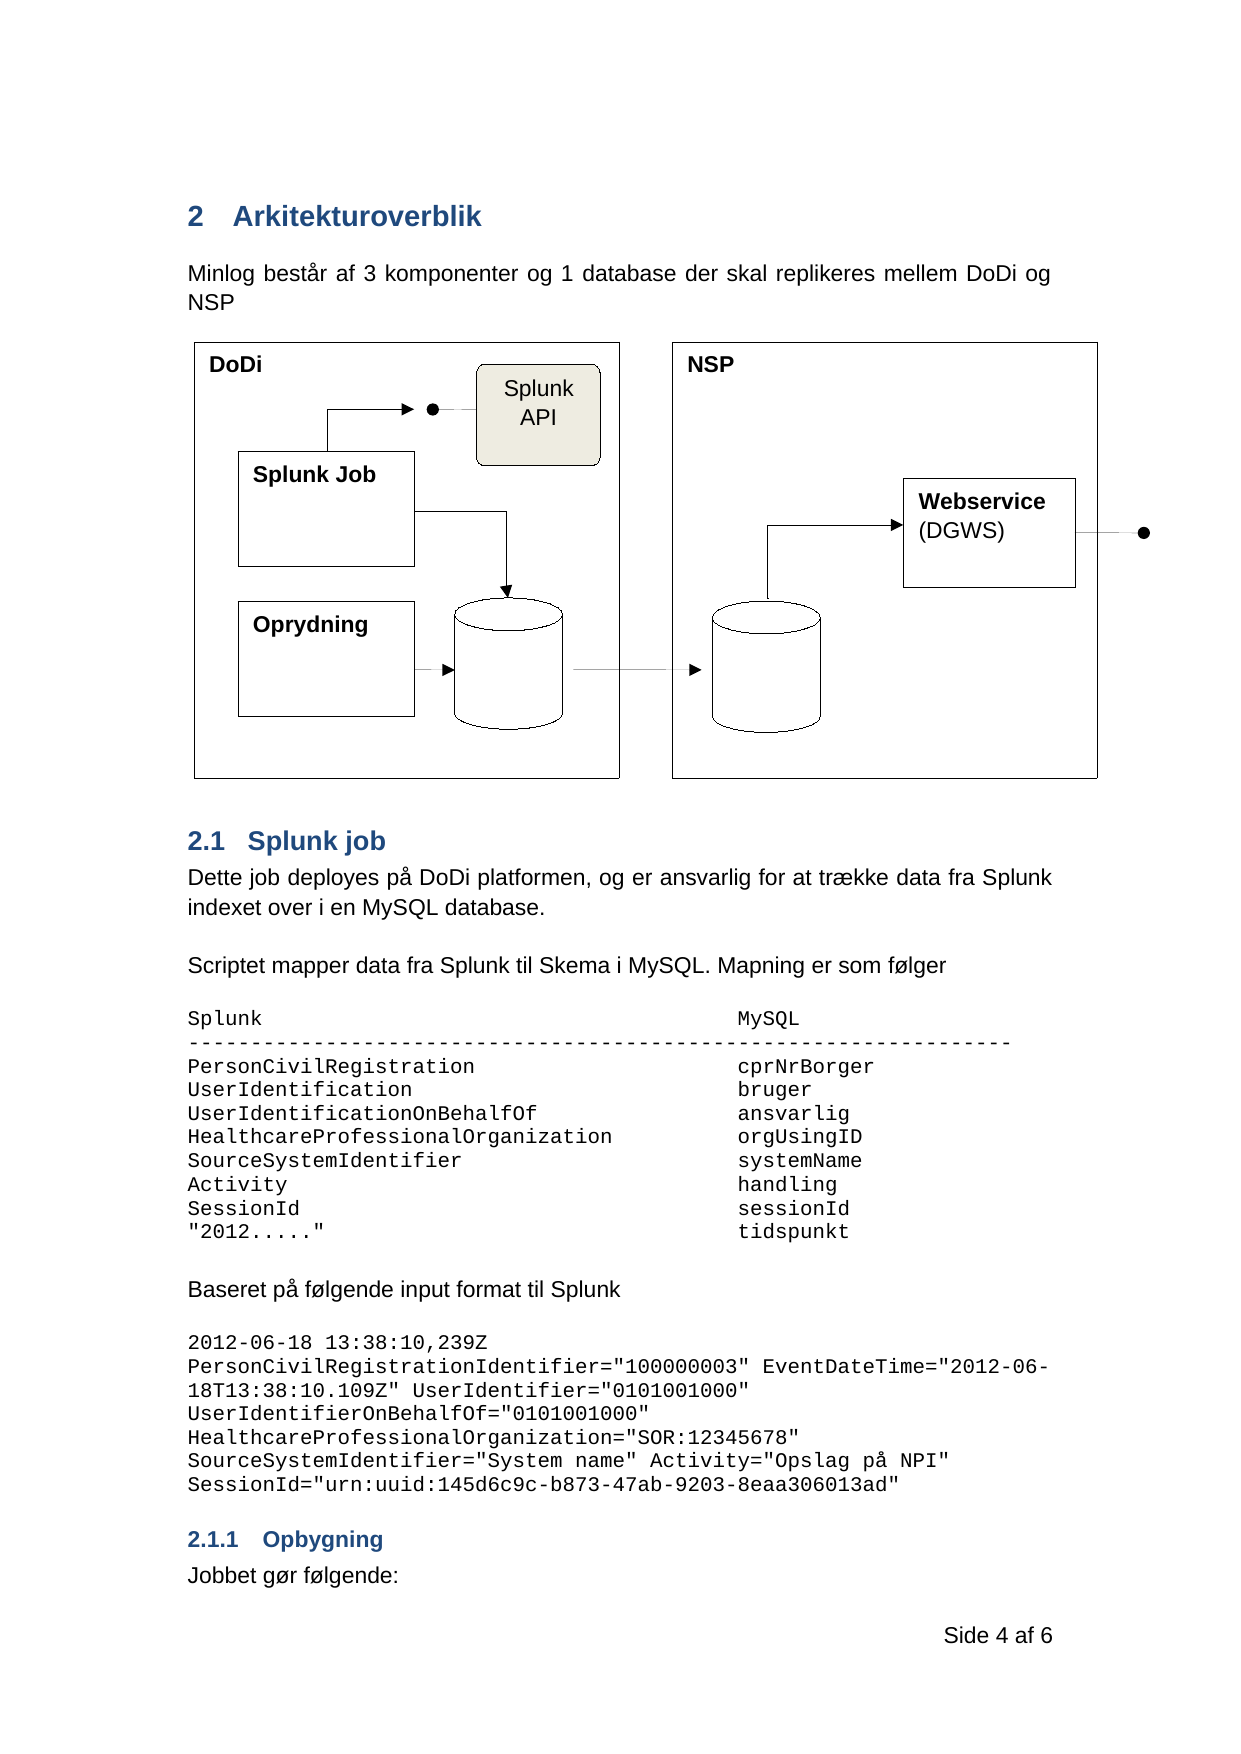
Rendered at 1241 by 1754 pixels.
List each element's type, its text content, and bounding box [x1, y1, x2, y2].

text Dette job deployes på DoDi platformen, og er ansvarlig for at trække data fra Splunk indexet over i en MySQL database. [187, 862, 1053, 921]
text UserIdentificationOnBehalfOf ansvarlig [187, 1103, 1053, 1127]
text Jobbet gør følgende: [187, 1560, 1053, 1589]
subtitle Opbygning [187, 1523, 1053, 1554]
text Minlog består af 3 komponenter og 1 database der skal replikeres mellem DoDi og NSP [187, 258, 1053, 317]
text Splunk MySQL [187, 1008, 1053, 1032]
subtitle Splunk job [187, 825, 1053, 856]
text 2012-06-18 13:38:10,239Z PersonCivilRegistrationIdentifier="100000003" EventDateTime="2012-06-18T13:38:10.109Z" UserIdentifier="0101001000" UserIdentifierOnBehalfOf="0101001000" HealthcareProfessionalOrganization="SOR:12345678" SourceSystemIdentifier="System name" Activity="Opslag på NPI" SessionId="urn:uuid:145d6c9c-b873-47ab-9203-8eaa306013ad" [187, 1332, 1053, 1498]
text "2012....." tidspunkt [187, 1221, 1053, 1245]
text Baseret på følgende input format til Splunk [187, 1274, 1053, 1303]
text Activity handling [187, 1174, 1053, 1197]
text HealthcareProfessionalOrganization orgUsingID [187, 1127, 1053, 1150]
text SessionId sessionId [187, 1197, 1053, 1221]
text UserIdentification bruger [187, 1079, 1053, 1103]
text SourceSystemIdentifier systemName [187, 1150, 1053, 1174]
text PersonCivilRegistration cprNrBorger [187, 1056, 1053, 1079]
subtitle Arkitekturoverblik [187, 200, 1053, 233]
text Scriptet mapper data fra Splunk til Skema i MySQL. Mapning er som følger [187, 950, 1053, 979]
text ------------------------------------------------------------------ [187, 1032, 1053, 1056]
